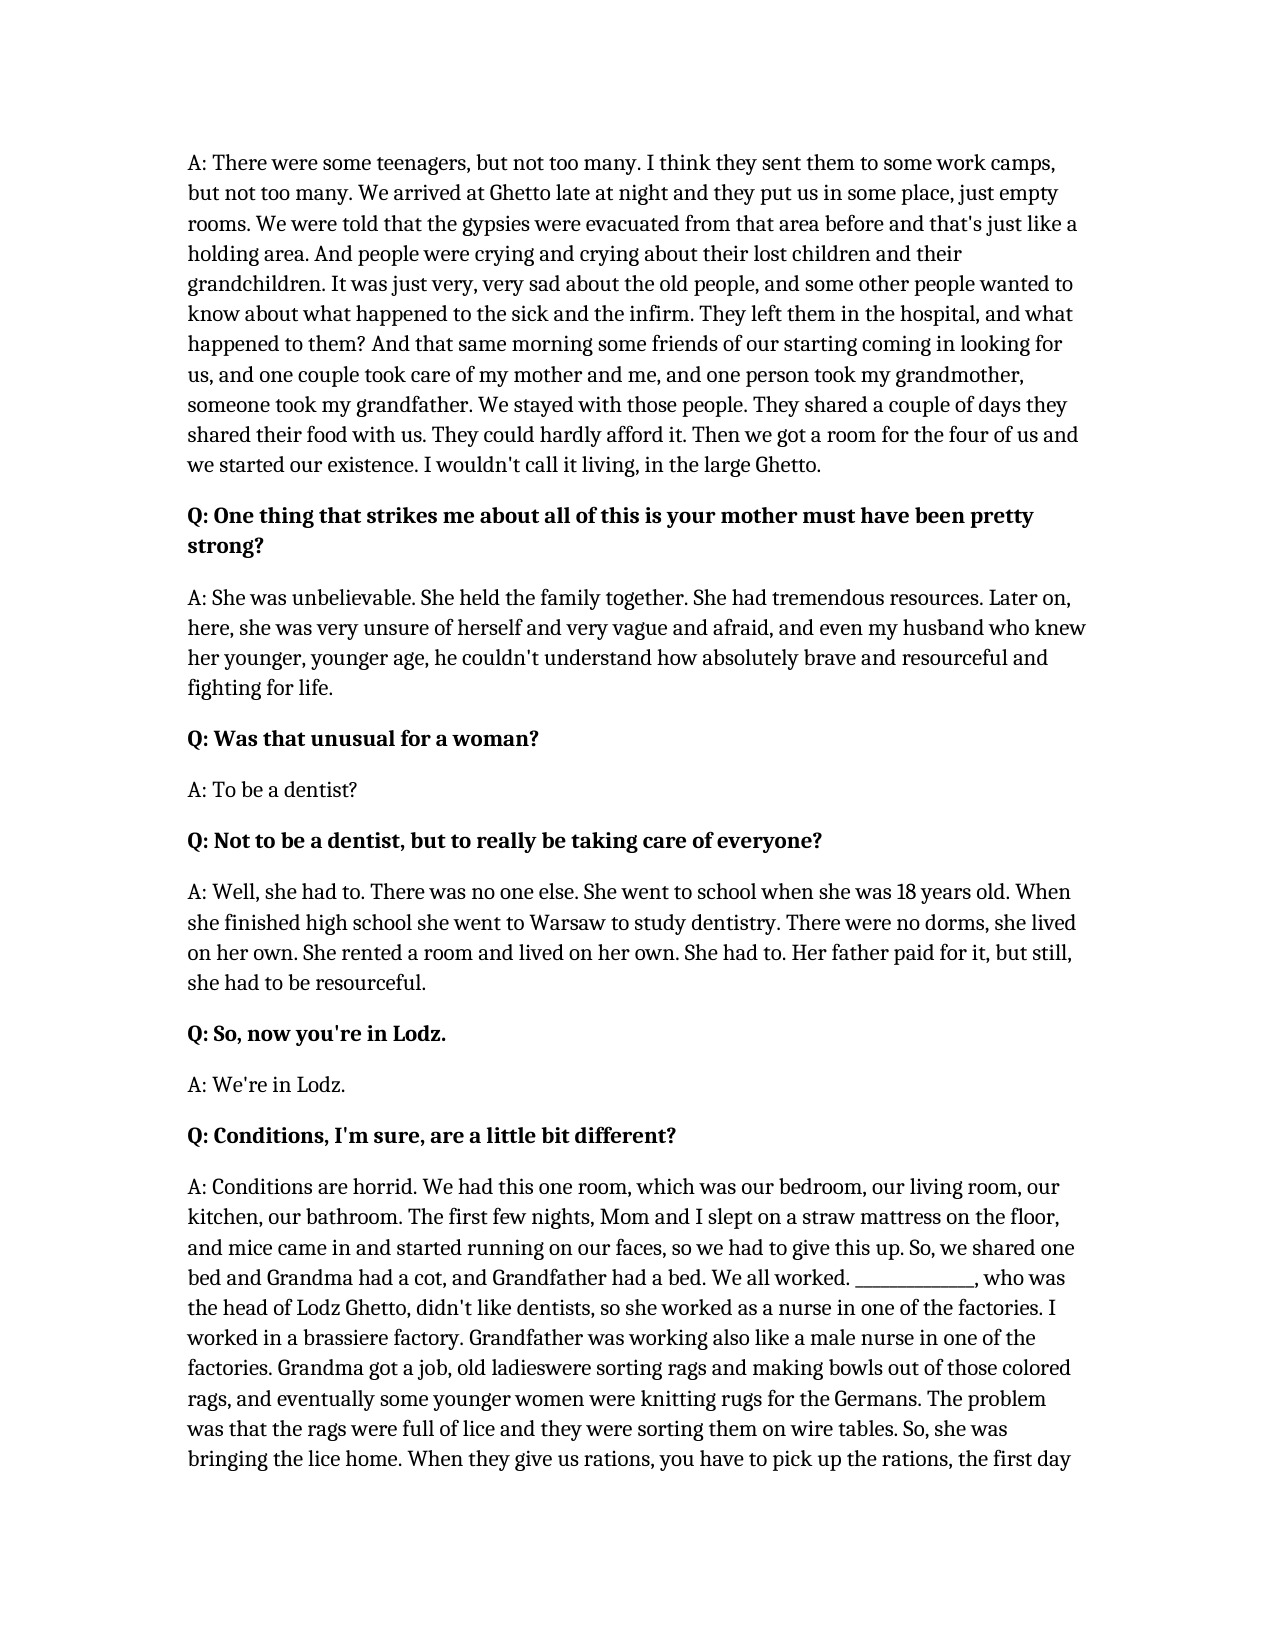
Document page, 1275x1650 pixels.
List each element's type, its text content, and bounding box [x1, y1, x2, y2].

text A: There were some teenagers, but not too many. I think they sent them to some work camps, but not too many. We arrived at Ghetto late at night and they put us in some place, just empty rooms. We were told that the gypsies were evacuated from that area before and that's just like a holding area. And people were crying and crying about their lost children and their grandchildren. It was just very, very sad about the old people, and some other people wanted to know about what happened to the sick and the infirm. They left them in the hospital, and what happened to them? And that same morning some friends of our starting coming in looking for us, and one couple took care of my mother and me, and one person took my grandmother, someone took my grandfather. We stayed with those people. They shared a couple of days they shared their food with us. They could hardly afford it. Then we got a room for the four of us and we started our existence. I wouldn't call it living, in the large Ghetto. [187, 150, 1087, 478]
text A: To be a dentist? [187, 777, 1087, 803]
text Q: Conditions, I'm sure, are a little bit different? [187, 1123, 1087, 1149]
text A: Well, she had to. There was no one else. She went to school when she was 18 years old. When she finished high school she went to Warsaw to study dentistry. There were no dorms, she lived on her own. She rented a room and lived on her own. She had to. Her father paid for it, but still, she had to be resourceful. [187, 879, 1087, 996]
text A: She was unbelievable. She held the family together. She had tremendous resources. Later on, here, she was very unsure of herself and very vague and afraid, and even my husband who knew her younger, younger age, he couldn't understand how absolutely brave and resourceful and fighting for life. [187, 584, 1087, 701]
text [187, 1174, 1087, 1472]
text Q: Not to be a dentist, but to really be taking care of everyone? [187, 828, 1087, 854]
text Q: Was that unusual for a woman? [187, 726, 1087, 752]
text Q: So, now you're in Lodz. [187, 1021, 1087, 1047]
text Q: One thing that strikes me about all of this is your mother must have been pretty strong? [187, 503, 1087, 560]
text A: We're in Lodz. [187, 1072, 1087, 1098]
